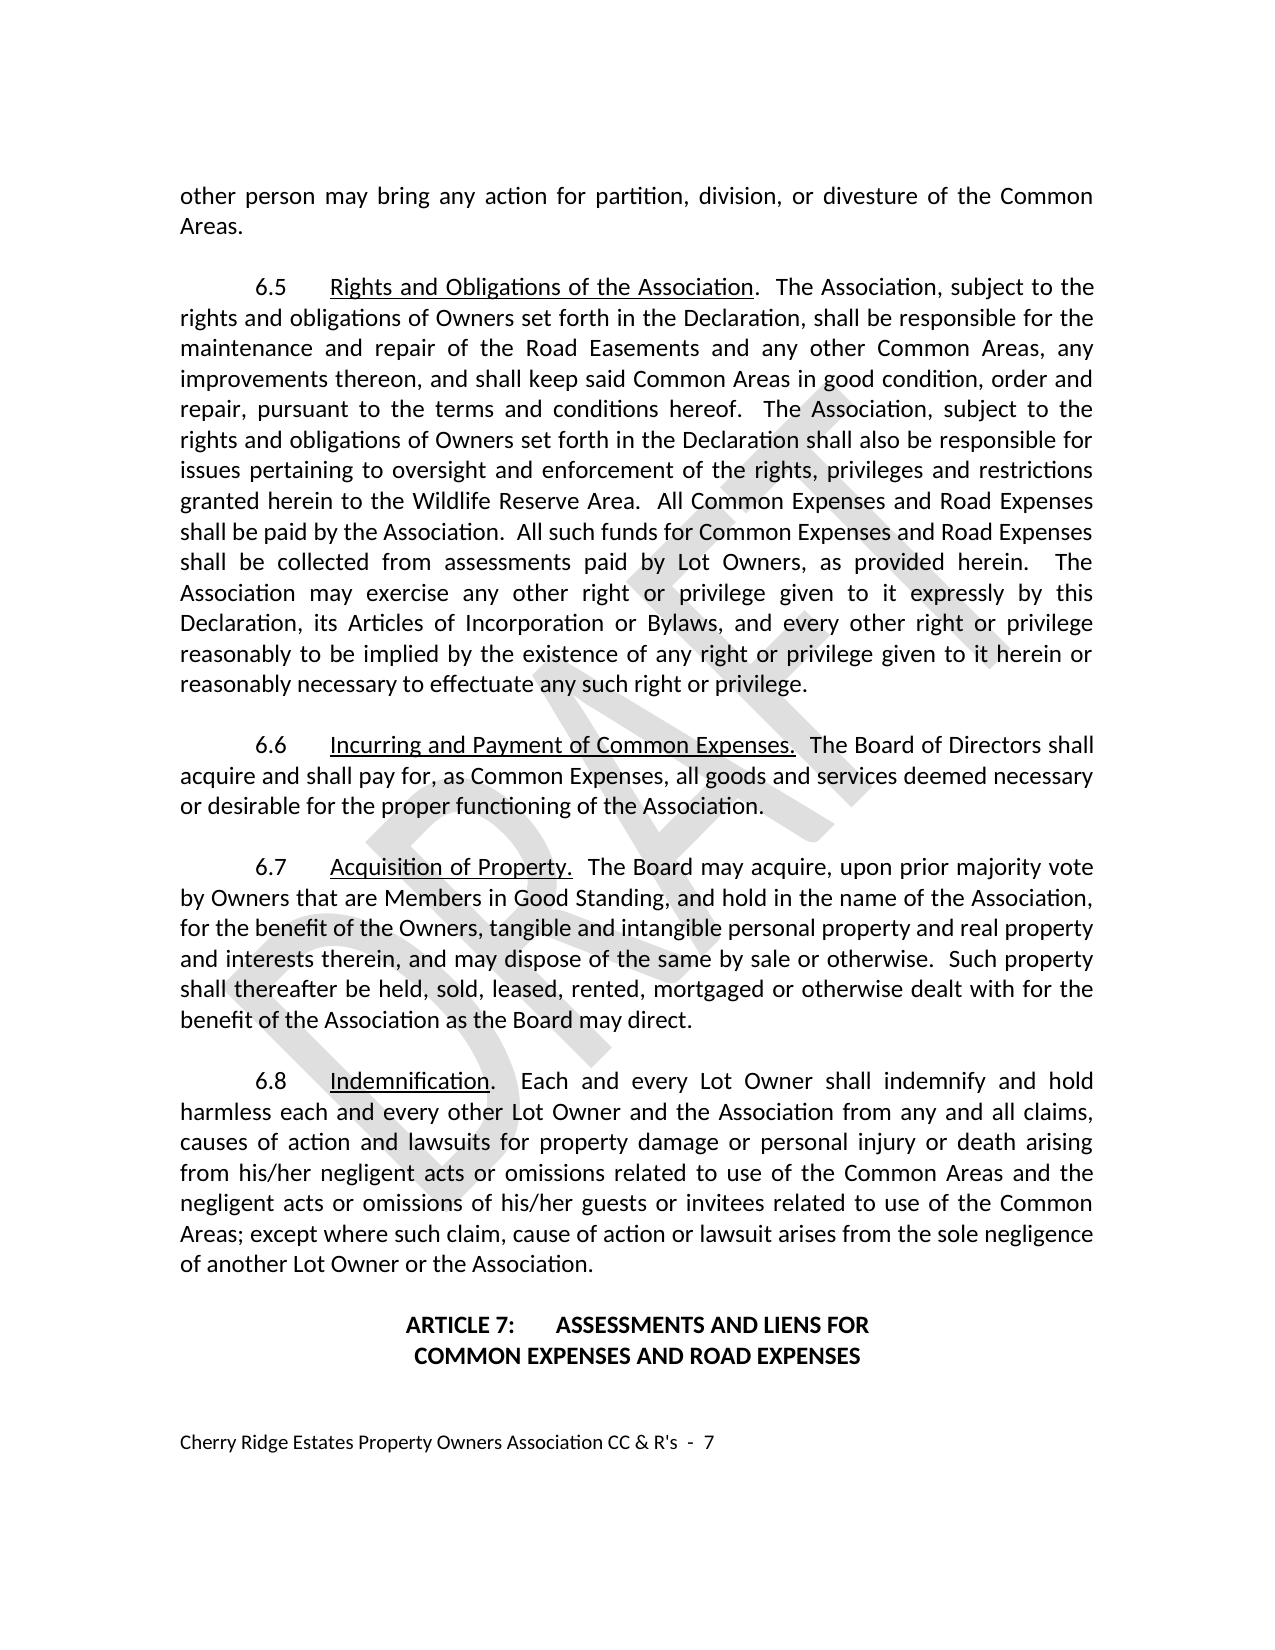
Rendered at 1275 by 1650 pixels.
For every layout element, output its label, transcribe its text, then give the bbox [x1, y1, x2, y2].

text 6.8 Indemnification. Each and every Lot Owner shall indemnify and hold harmless each and every other Lot Owner and the Association from any and all claims, causes of action and lawsuits for property damage or personal injury or death arising from his/her negligent acts or omissions related to use of the Common Areas and the negligent acts or omissions of his/her guests or invitees related to use of the Common Areas; except where such claim, cause of action or lawsuit arises from the sole negligence of another Lot Owner or the Association. [180, 1065, 1095, 1279]
subtitle ARTICLE 7: ASSESSMENTS LIENS FOR [180, 1309, 1095, 1340]
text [180, 180, 1095, 241]
subtitle COMMON EXPENSES EXPENSES [180, 1340, 1095, 1370]
text 6.5 Rights and Obligations of the Association. The Association, subject to the rights and obligations of Owners set forth in the Declaration, shall be responsible for the maintenance and repair of the Road Easements and any other Common Areas, any improvements thereon, and shall keep said Common Areas in good condition, order and repair, pursuant to the terms and conditions hereof. The Association, subject to the rights and obligations of Owners set forth in the Declaration shall also be responsible for issues pertaining to oversight and enforcement of the rights, privileges and restrictions granted herein to the Wildlife Reserve Area. All Common Expenses and Road Expenses shall be paid by the Association. All such funds for Common Expenses and Road Expenses shall be collected from assessments paid by Lot Owners, as provided herein. The Association may exercise any other right or privilege given to it expressly by this Declaration, its Articles of Incorporation or Bylaws, and every other right or privilege reasonably to be implied by the existence of any right or privilege given to it herein or reasonably necessary to effectuate any such right or privilege. [180, 272, 1095, 699]
text 6.6 Incurring and Payment of Common Expenses. The Board of Directors shall acquire and shall pay for, as Common Expenses, all goods and services deemed necessary or desirable for the proper functioning of the Association. [180, 729, 1095, 821]
text 6.7 Acquisition of Property. The Board may acquire, upon prior majority vote by Owners that are Members in Good Standing, and hold in the name of the Association, for the benefit of the Owners, tangible and intangible personal property and real property and interests therein, and may dispose of the same by sale or otherwise. Such property shall thereafter be held, sold, leased, rented, mortgaged or otherwise dealt with for the benefit of the Association as the Board may direct. [180, 851, 1095, 1034]
